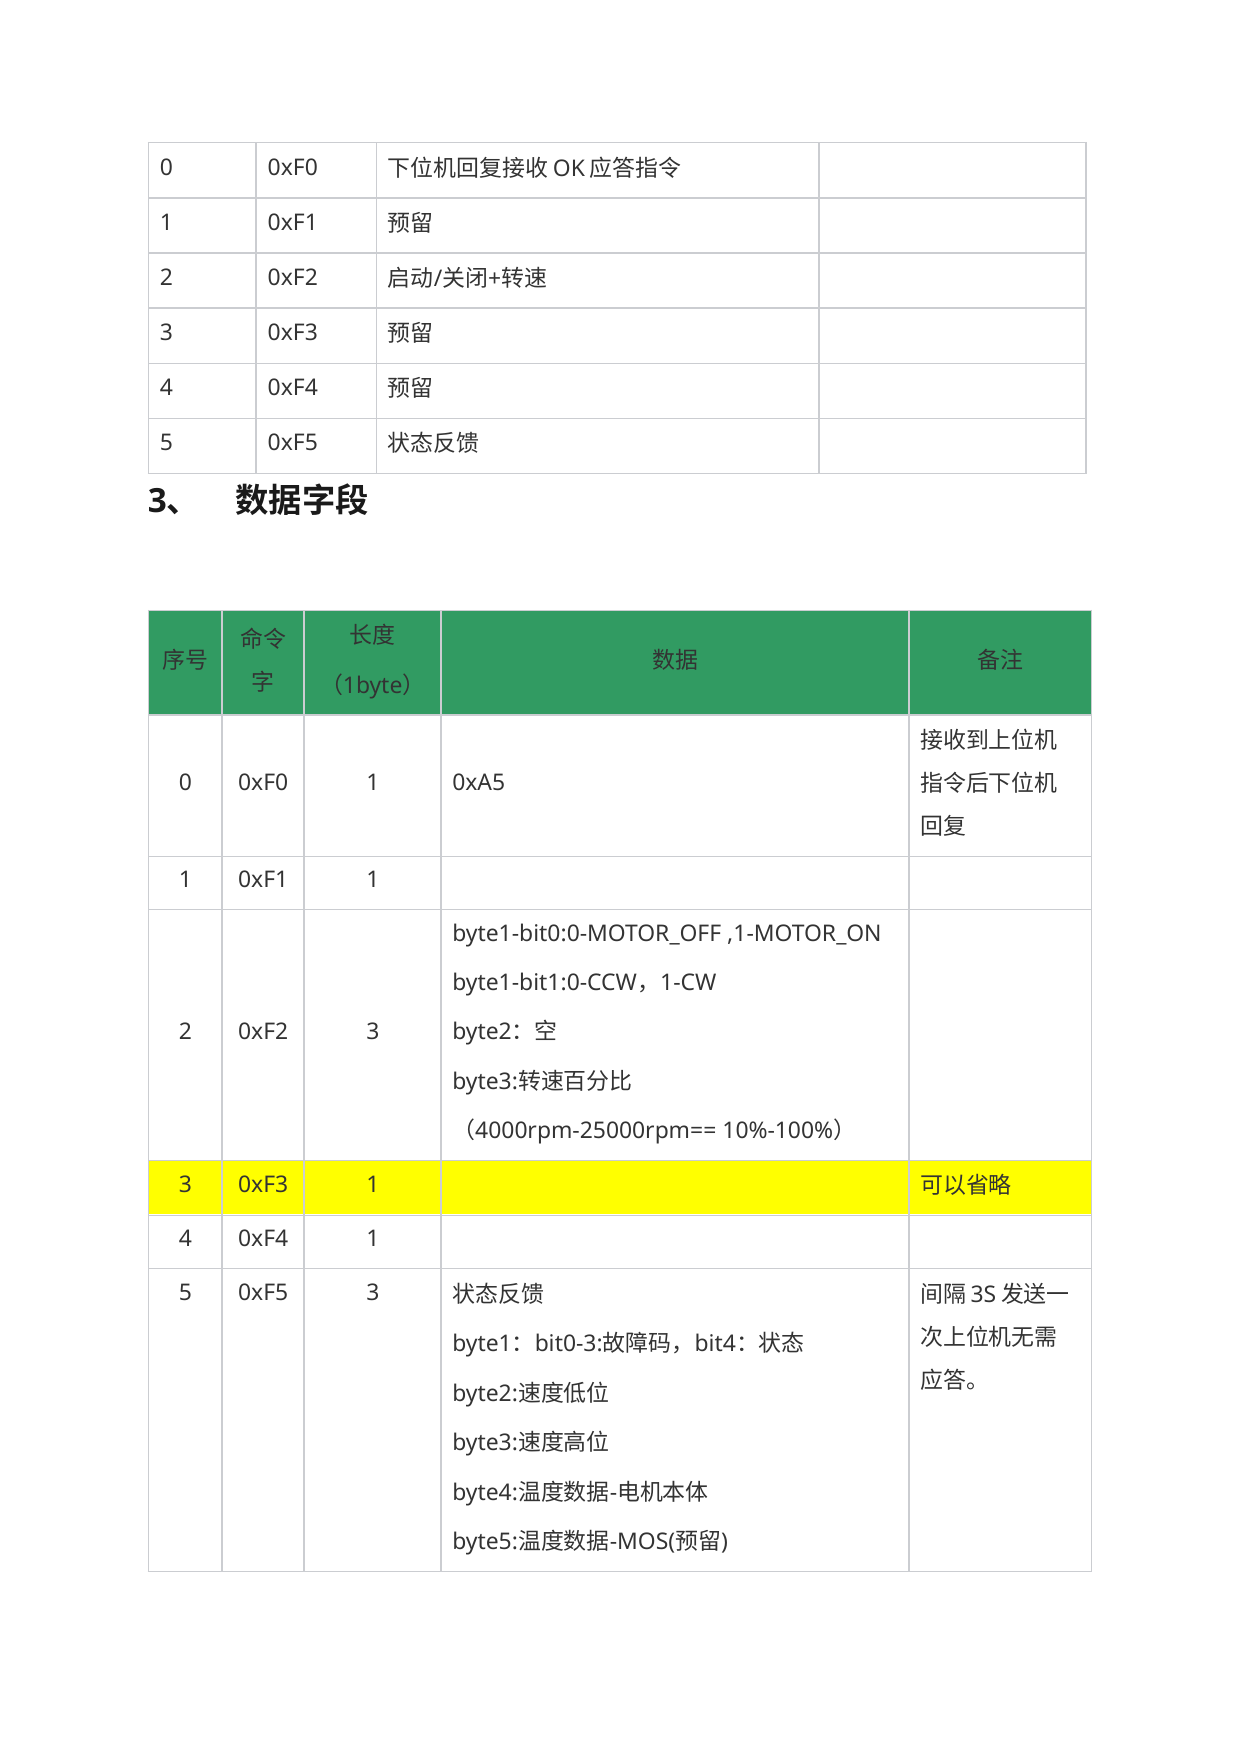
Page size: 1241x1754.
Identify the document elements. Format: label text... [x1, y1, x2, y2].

table_cell [442, 1161, 908, 1214]
table_cell 0xF5 [257, 419, 376, 473]
table_cell 3 [305, 910, 440, 1159]
table_cell 0xF4 [223, 1216, 303, 1268]
table_header 备注 [910, 611, 1091, 714]
table_cell [820, 364, 1085, 417]
table_cell 3 [149, 309, 255, 362]
table_cell 0xF3 [223, 1161, 303, 1214]
table_cell 间隔3S发送一次上位机无需应答。 [910, 1269, 1091, 1571]
table_cell [820, 309, 1085, 362]
table_cell 0 [149, 716, 221, 856]
table_cell 0xA5 [442, 716, 908, 856]
table_cell 2 [149, 254, 255, 307]
table_cell [820, 254, 1085, 307]
table_cell 0xF5 [223, 1269, 303, 1571]
table_cell 0xF1 [257, 199, 376, 252]
table_cell 预留 [377, 364, 818, 417]
table_cell [820, 419, 1085, 473]
table_cell [820, 143, 1085, 197]
table_cell 0xF0 [223, 716, 303, 856]
table_cell 接收到上位机指令后下位机回复 [910, 716, 1091, 856]
subtitle 数据字段 [148, 474, 1093, 523]
table_cell 1 [305, 857, 440, 909]
table_cell 2 [149, 910, 221, 1159]
table_cell 预留 [377, 309, 818, 362]
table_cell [442, 1269, 908, 1571]
table_header 长度 （1byte） [305, 611, 440, 714]
table_cell 1 [305, 716, 440, 856]
table_header 序号 [149, 611, 221, 714]
table_cell 5 [149, 1269, 221, 1571]
table_cell 1 [149, 199, 255, 252]
table_cell 0xF2 [223, 910, 303, 1159]
table_cell 4 [149, 364, 255, 417]
table_cell [910, 1216, 1091, 1268]
table_cell 3 [149, 1161, 221, 1214]
table_cell [910, 910, 1091, 1159]
table_cell [442, 857, 908, 909]
table_cell 启动/关闭+转速 [377, 254, 818, 307]
table_cell 4 [149, 1216, 221, 1268]
table_cell 0xF2 [257, 254, 376, 307]
table_cell 5 [149, 419, 255, 473]
table_cell 0xF1 [223, 857, 303, 909]
table_header 命令字 [223, 611, 303, 714]
table_cell 状态反馈 [377, 419, 818, 473]
table_cell 下位机回复接收OK应答指令 [377, 143, 818, 197]
table_cell byte1-bit0:0-MOTOR_OFF ,1-MOTOR_ON byte1-bit1:0-CCW，1-CW byte2：空 byte3:转速百分比 （4000rpm-25000rpm== 10%-100%） [442, 910, 908, 1159]
table_cell [820, 199, 1085, 252]
table_cell 1 [305, 1216, 440, 1268]
table_cell [910, 857, 1091, 909]
table_cell 0xF3 [257, 309, 376, 362]
table_cell 可以省略 [910, 1161, 1091, 1214]
table_cell 0 [149, 143, 255, 197]
table_cell 1 [149, 857, 221, 909]
table_cell 1 [305, 1161, 440, 1214]
table_cell 3 [305, 1269, 440, 1571]
table_header 数据 [442, 611, 908, 714]
table_cell 预留 [377, 199, 818, 252]
table_cell [442, 1216, 908, 1268]
table_cell 0xF4 [257, 364, 376, 417]
table_cell 0xF0 [257, 143, 376, 197]
